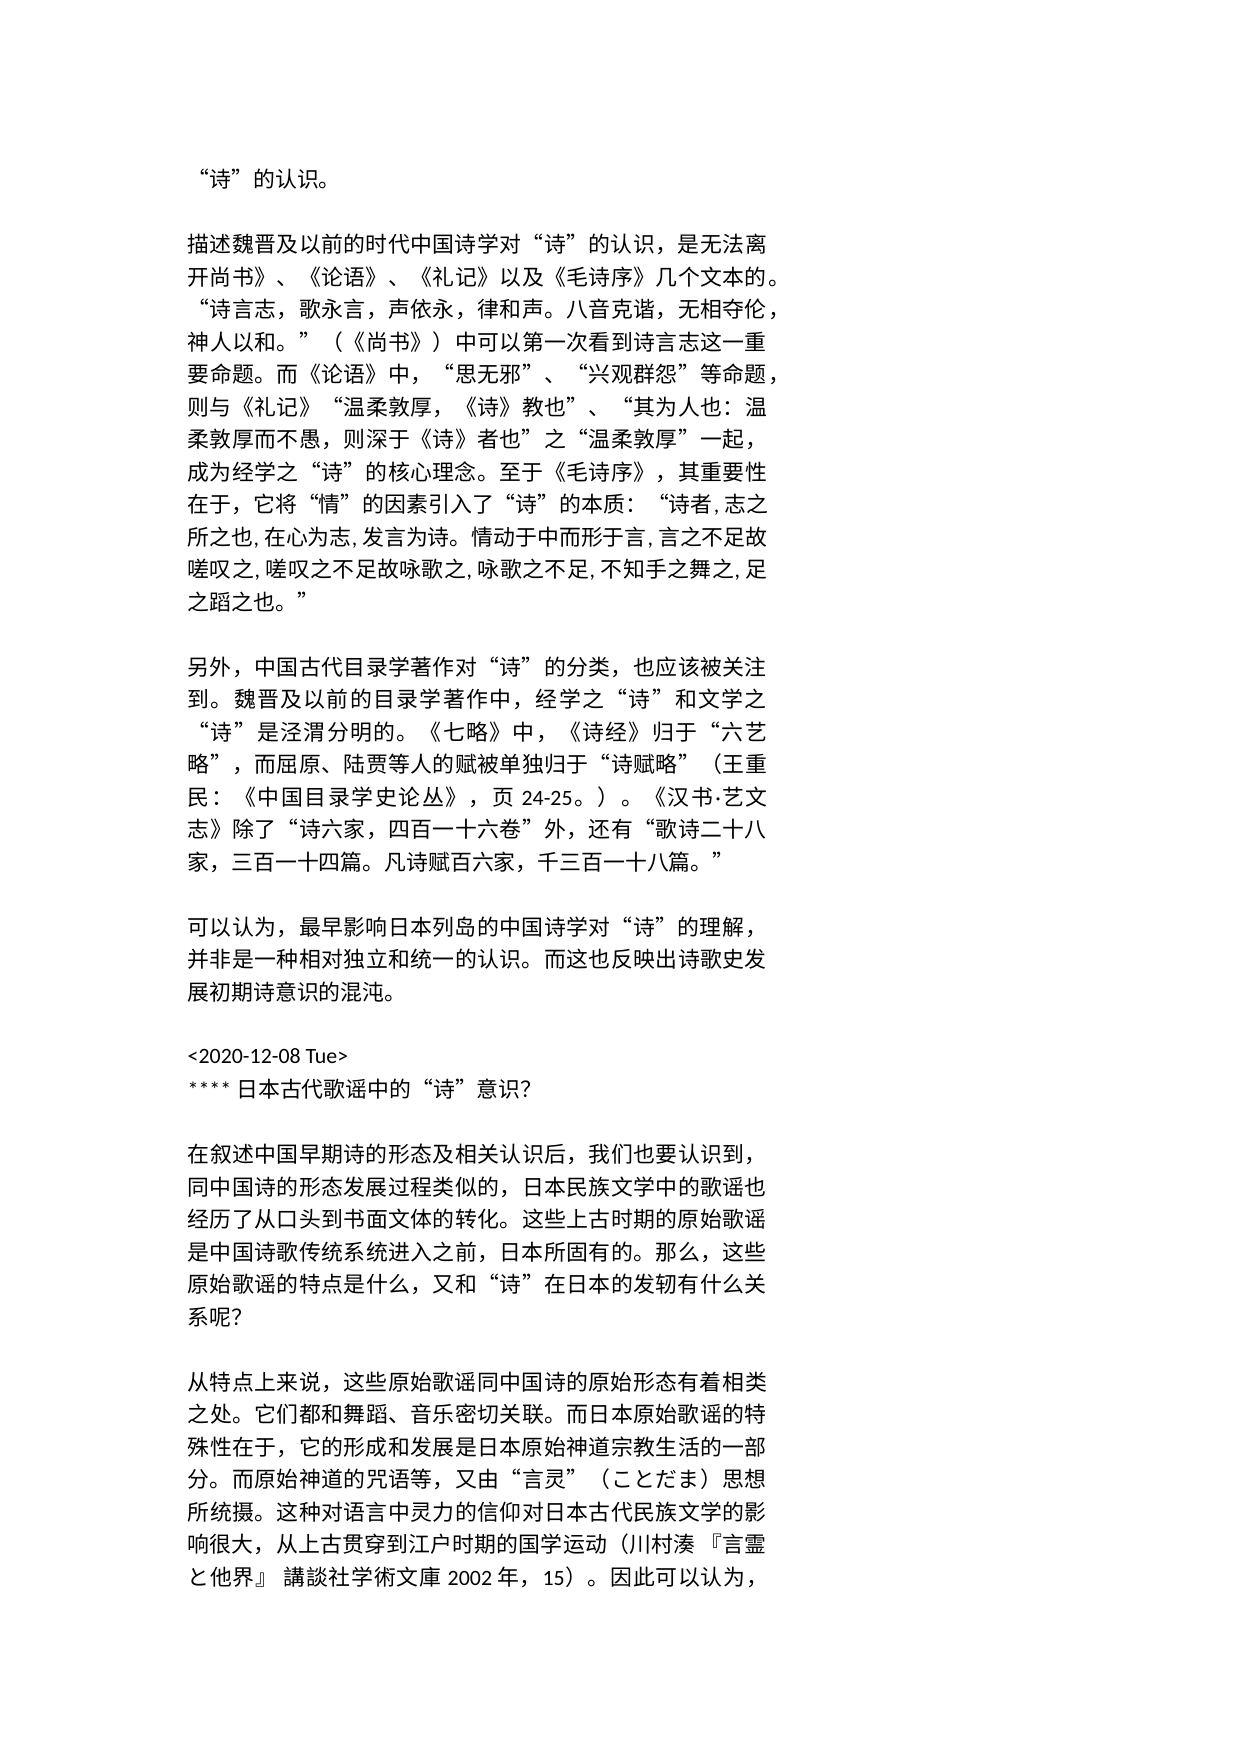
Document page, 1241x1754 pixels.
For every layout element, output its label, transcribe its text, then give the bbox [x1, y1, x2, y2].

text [187, 1364, 768, 1592]
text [187, 162, 768, 194]
text 可以认为，最早影响日本列岛的中国诗学对“诗”的理解，并非是一种相对独立和统一的认识。而这也反映出诗歌史发展初期诗意识的混沌。 [187, 909, 768, 1007]
text 另外，中国古代目录学著作对“诗”的分类，也应该被关注到。魏晋及以前的目录学著作中，经学之“诗”和文学之“诗”是泾渭分明的。《七略》中，《诗经》归于“六艺略”，而屈原、陆贾等人的赋被单独归于“诗赋略”（王重民：《中国目录学史论丛》，页24-25。）。《汉书·艺文志》除了“诗六家，四百一十六卷”外，还有“歌诗二十八家，三百一十四篇。凡诗赋百六家，千三百一十八篇。” [187, 649, 768, 877]
text <2020-12-08 Tue> [187, 1039, 768, 1072]
text 描述魏晋及以前的时代中国诗学对“诗”的认识，是无法离开尚书》、《论语》、《礼记》以及《毛诗序》几个文本的。“诗言志，歌永言，声依永，律和声。八音克谐，无相夺伦，神人以和。”（《尚书》）中可以第一次看到诗言志这一重要命题。而《论语》中，“思无邪”、“兴观群怨”等命题，则与《礼记》“温柔敦厚，《诗》教也”、“其为人也：温柔敦厚而不愚，则深于《诗》者也”之“温柔敦厚”一起，成为经学之“诗”的核心理念。至于《毛诗序》，其重要性在于，它将“情”的因素引入了“诗”的本质：“诗者, 志之所之也, 在心为志, 发言为诗。情动于中而形于言, 言之不足故嗟叹之, 嗟叹之不足故咏歌之, 咏歌之不足, 不知手之舞之, 足之蹈之也。” [187, 227, 768, 617]
text **** 日本古代歌谣中的“诗”意识？ [187, 1072, 768, 1104]
text 在叙述中国早期诗的形态及相关认识后，我们也要认识到，同中国诗的形态发展过程类似的，日本民族文学中的歌谣也经历了从口头到书面文体的转化。这些上古时期的原始歌谣是中国诗歌传统系统进入之前，日本所固有的。那么，这些原始歌谣的特点是什么，又和“诗”在日本的发轫有什么关系呢？ [187, 1137, 768, 1332]
